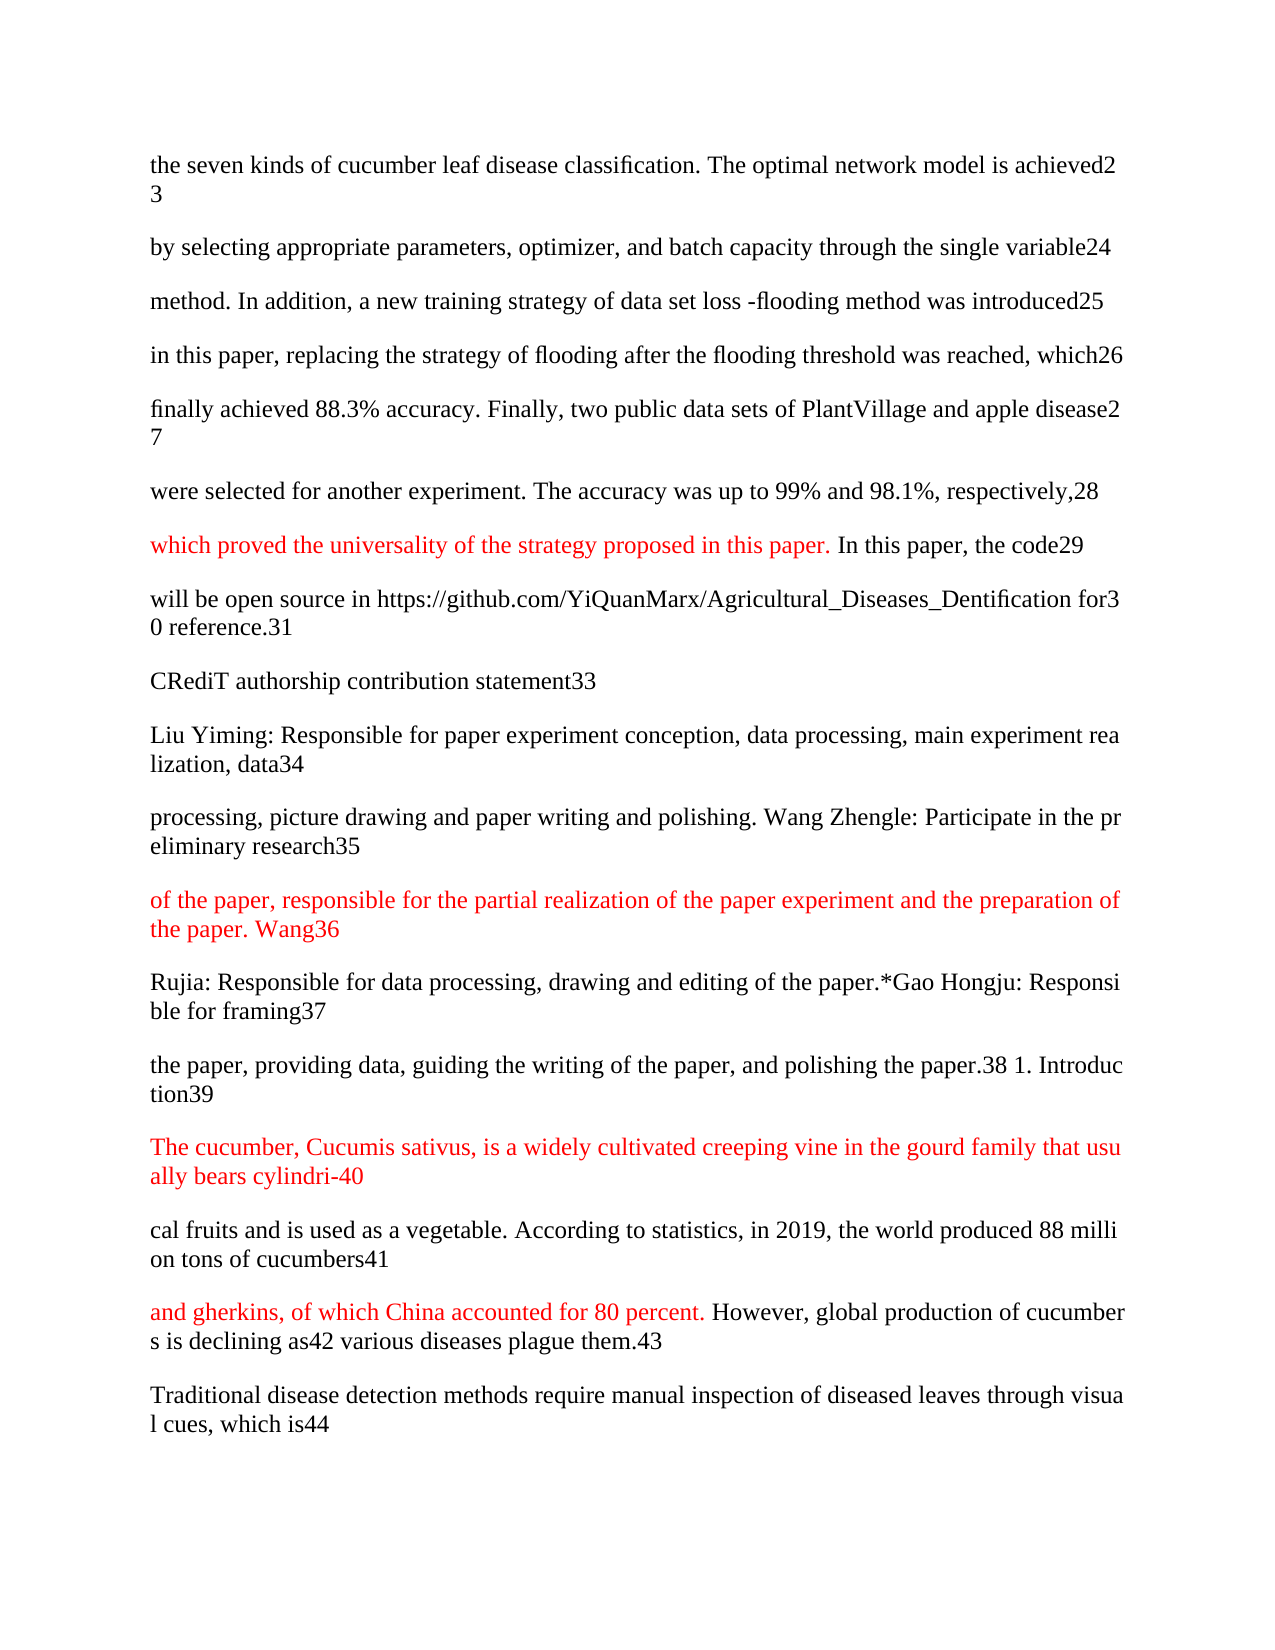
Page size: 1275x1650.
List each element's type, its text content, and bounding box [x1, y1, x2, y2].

text of the paper, responsible for the partial realization of the paper experiment and the preparation of the paper. Wang36 [150, 885, 1125, 942]
text cal fruits and is used as a vegetable. According to statistics, in 2019, the world produced 88 million tons of cucumbers41 [150, 1215, 1125, 1272]
text which proved the universality of the strategy proposed in this paper. In this paper, the code29 [150, 530, 1125, 559]
text processing, picture drawing and paper writing and polishing. Wang Zhengle: Participate in the preliminary research35 [150, 802, 1125, 860]
text in this paper, replacing the strategy of ﬂooding after the ﬂooding threshold was reached, which26 [150, 340, 1125, 369]
text the paper, providing data, guiding the writing of the paper, and polishing the paper.38 1. Introduction39 [150, 1050, 1125, 1107]
text by selecting appropriate parameters, optimizer, and batch capacity through the single variable24 [150, 232, 1125, 261]
text The cucumber, Cucumis sativus, is a widely cultivated creeping vine in the gourd family that usually bears cylindri-40 [150, 1132, 1125, 1190]
text ﬁnally achieved 88.3% accuracy. Finally, two public data sets of PlantVillage and apple disease27 [150, 394, 1125, 451]
text Liu Yiming: Responsible for paper experiment conception, data processing, main experiment realization, data34 [150, 720, 1125, 777]
text were selected for another experiment. The accuracy was up to 99% and 98.1%, respectively,28 [150, 476, 1125, 505]
text Rujia: Responsible for data processing, drawing and editing of the paper.*Gao Hongju: Responsible for framing37 [150, 967, 1125, 1025]
text will be open source in https://github.com/YiQuanMarx/Agricultural_Diseases_Dentiﬁcation for30 reference.31 [150, 584, 1125, 641]
text method. In addition, a new training strategy of data set loss -ﬂooding method was introduced25 [150, 286, 1125, 315]
text CRediT authorship contribution statement33 [150, 666, 1125, 695]
text Traditional disease detection methods require manual inspection of diseased leaves through visual cues, which is44 [150, 1380, 1125, 1437]
text the seven kinds of cucumber leaf disease classiﬁcation. The optimal network model is achieved23 [150, 150, 1125, 207]
text and gherkins, of which China accounted for 80 percent. However, global production of cucumbers is declining as42 various diseases plague them.43 [150, 1297, 1125, 1355]
